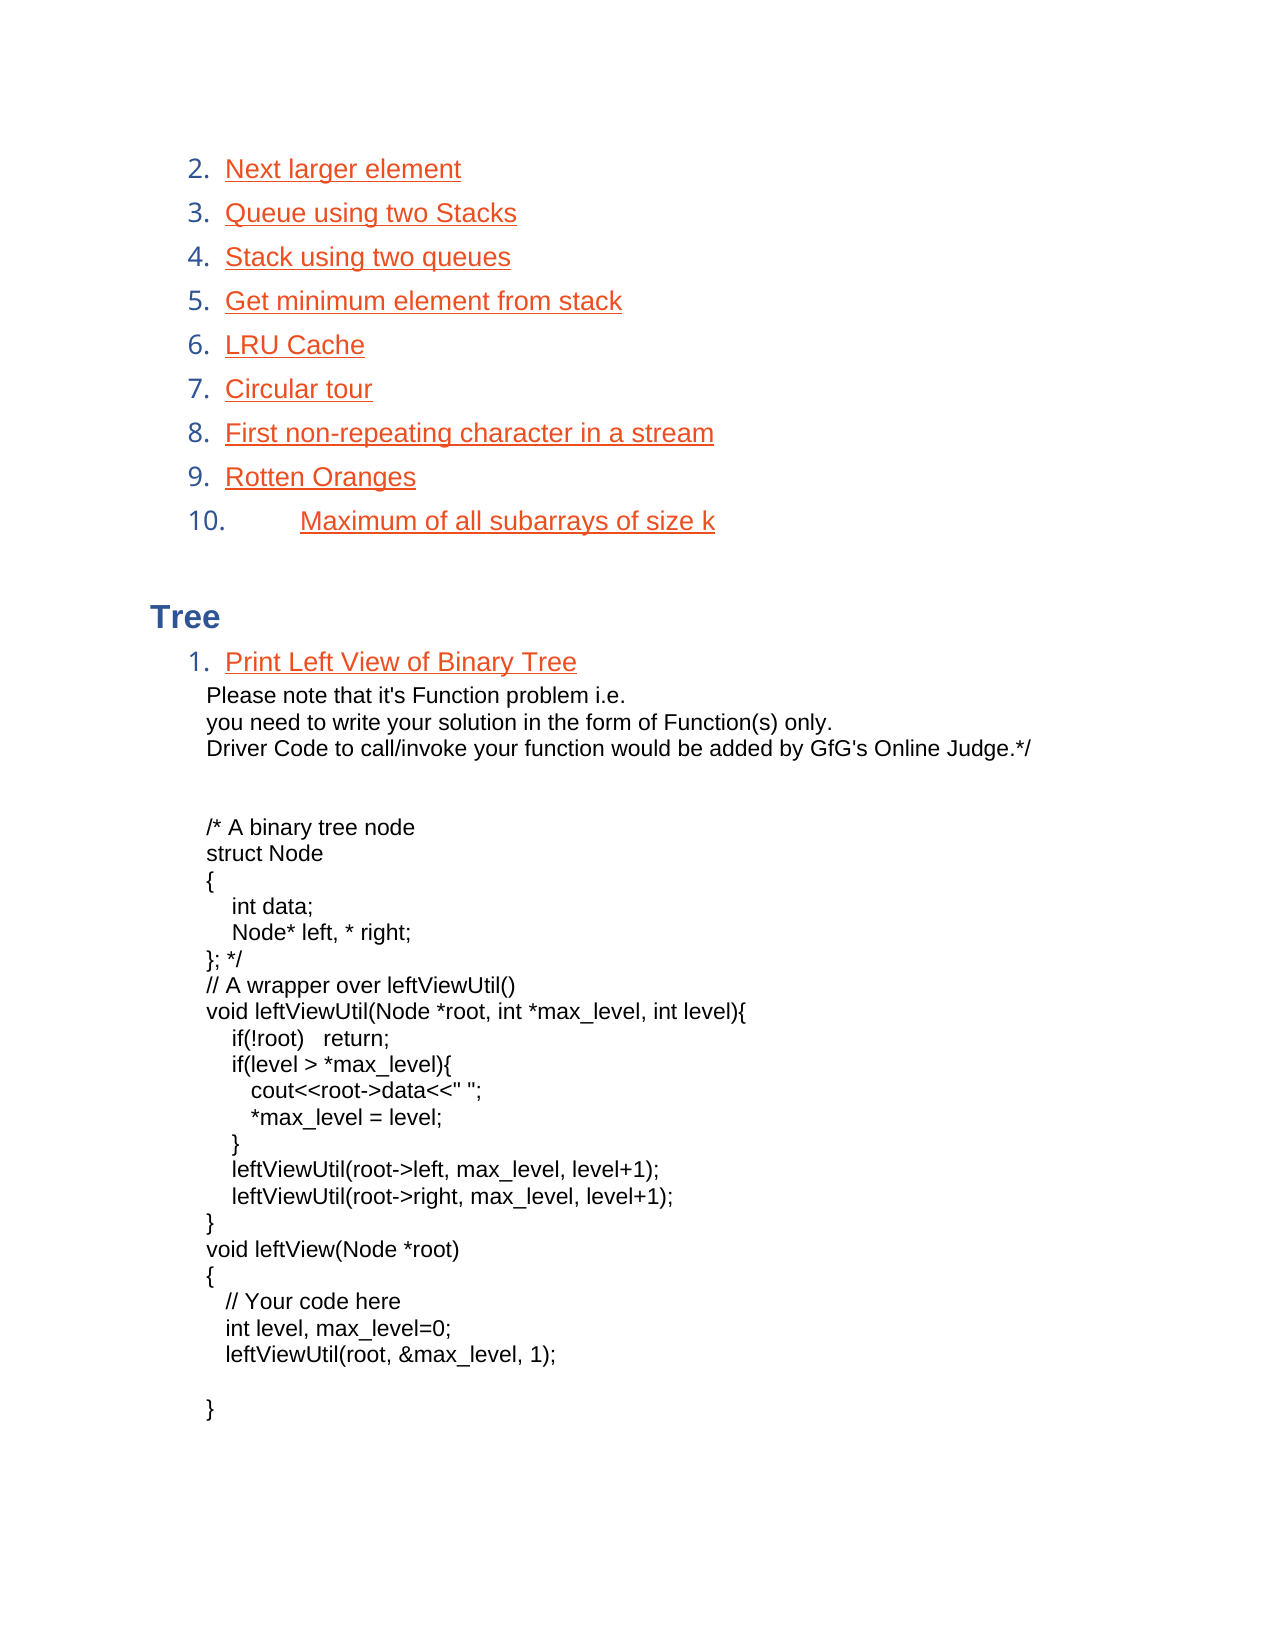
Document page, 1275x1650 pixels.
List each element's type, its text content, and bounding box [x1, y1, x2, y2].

text { [206, 867, 1125, 893]
subtitle Rotten Oranges [187, 458, 1125, 494]
text leftViewUtil(root->right, max_level, level+1); [206, 1183, 1125, 1209]
text // Your code here [206, 1288, 1125, 1314]
text { [206, 1262, 1125, 1288]
text // A wrapper over leftViewUtil() [206, 972, 1125, 998]
text if(!root) return; [206, 1025, 1125, 1051]
subtitle LRU Cache [187, 326, 1125, 363]
text if(level > *max_level){ [206, 1051, 1125, 1077]
text Driver Code to call/invoke your function would be added by GfG's Online Judge.*/ [206, 735, 1125, 761]
text you need to write your solution in the form of Function(s) only. [206, 708, 1125, 735]
text int level, max_level=0; [206, 1314, 1125, 1341]
subtitle Next larger element [187, 150, 1125, 187]
subtitle Stack using two queues [187, 238, 1125, 275]
text cout<<root->data<<" "; [206, 1077, 1125, 1104]
subtitle Print Left View of Binary Tree [187, 642, 1125, 679]
subtitle Circular tour [187, 370, 1125, 407]
text }; */ [206, 946, 1125, 972]
text } [206, 1395, 1125, 1422]
text } [206, 1130, 1125, 1156]
text Please note that it's Function problem i.e. [206, 682, 1125, 708]
subtitle Tree [150, 597, 1125, 635]
subtitle Maximum of all subarrays of size k [187, 502, 1125, 538]
text void leftView(Node *root) [206, 1236, 1125, 1262]
text *max_level = level; [206, 1104, 1125, 1130]
subtitle Queue using two Stacks [187, 194, 1125, 231]
text void leftViewUtil(Node *root, int *max_level, int level){ [206, 998, 1125, 1025]
text leftViewUtil(root->left, max_level, level+1); [206, 1156, 1125, 1183]
text /* A binary tree node [206, 814, 1125, 840]
text struct Node [206, 840, 1125, 867]
text } [206, 1209, 1125, 1236]
text int data; [206, 893, 1125, 919]
text leftViewUtil(root, &max_level, 1); [206, 1341, 1125, 1367]
subtitle Get minimum element from stack [187, 282, 1125, 319]
text Node* left, * right; [206, 919, 1125, 946]
subtitle First non-repeating character in a stream [187, 414, 1125, 451]
